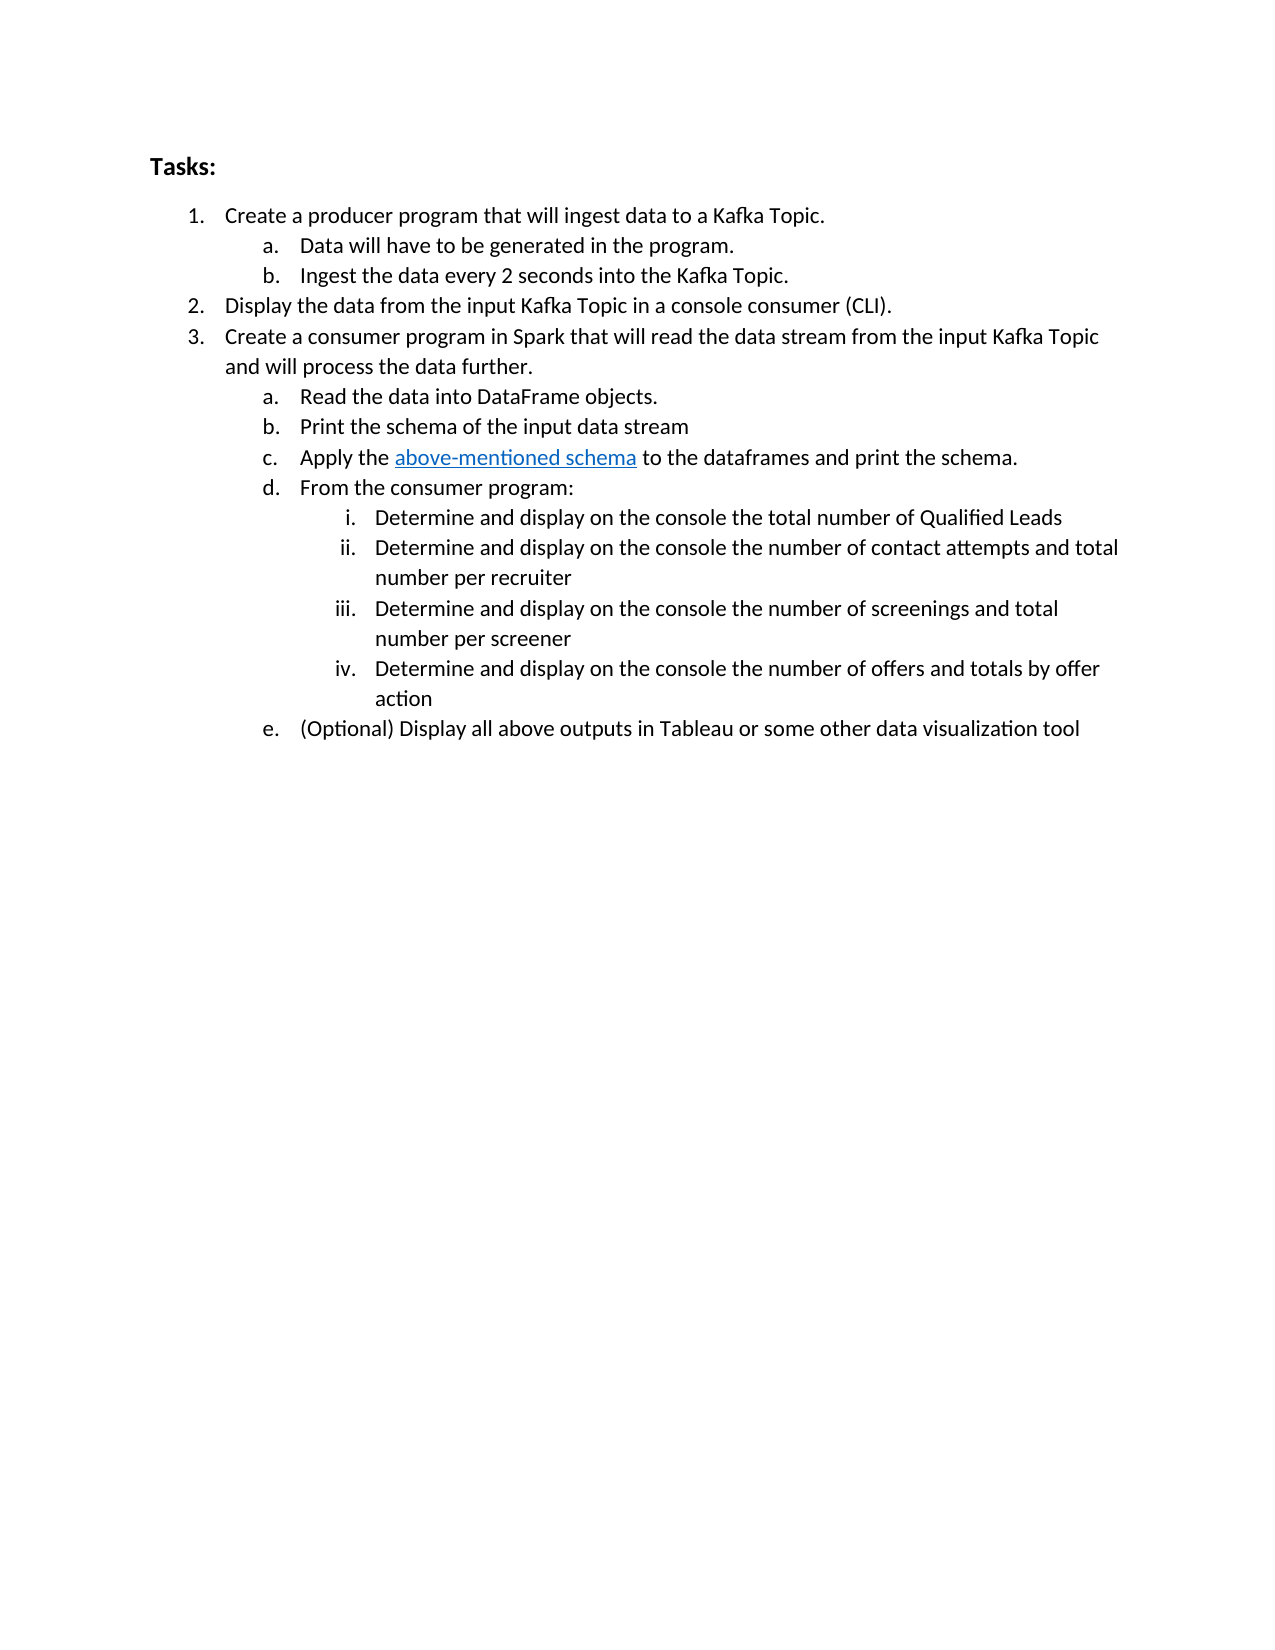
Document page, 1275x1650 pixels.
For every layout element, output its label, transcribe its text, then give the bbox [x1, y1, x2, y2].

list Create a consumer program in Spark that will read the data stream from the input Kafka Topic and will process the data further. [187, 322, 1125, 380]
text Tasks: [150, 150, 1125, 182]
list Determine and display on the console the number of screenings and total number per screener [356, 594, 1125, 652]
list (Optional) Display all above outputs in Tableau or some other data visualization tool [262, 714, 1125, 742]
list Read the data into DataFrame objects. [262, 382, 1125, 410]
list Print the schema of the input data stream [262, 412, 1125, 440]
list Apply the above-mentioned schema to the dataframes and print the schema. [262, 443, 1125, 471]
list Data will have to be generated in the program. [262, 231, 1125, 259]
list Ingest the data every 2 seconds into the Kafka Topic. [262, 261, 1125, 289]
list Display the data from the input Kafka Topic in a console consumer (CLI). [187, 292, 1125, 319]
list Determine and display on the console the number of offers and totals by offer action [356, 654, 1125, 712]
list From the consumer program: [262, 473, 1125, 501]
list Create a producer program that will ingest data to a Kafka Topic. [187, 201, 1125, 229]
list Determine and display on the console the number of contact attempts and total number per recruiter [356, 533, 1125, 591]
list Determine and display on the console the total number of Qualified Leads [356, 503, 1125, 531]
